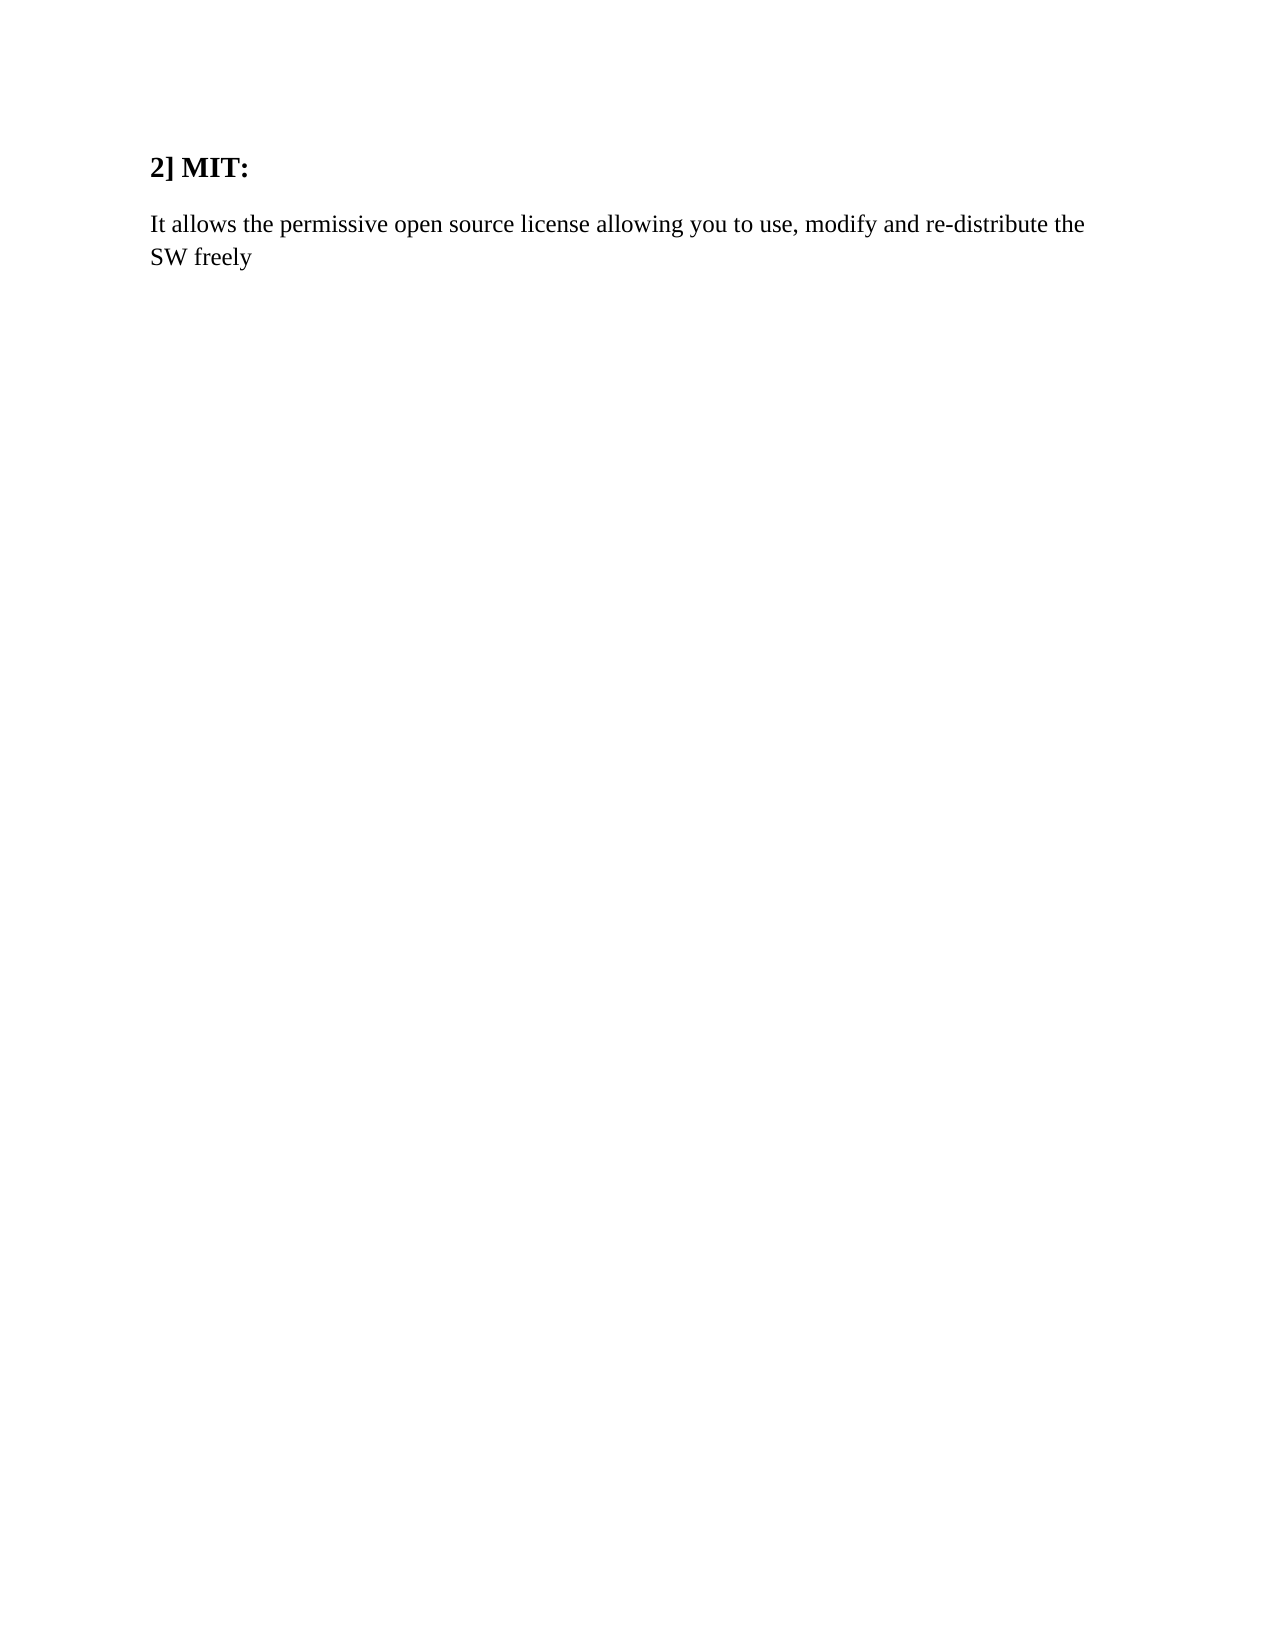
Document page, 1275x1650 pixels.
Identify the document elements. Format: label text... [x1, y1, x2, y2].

text 2] MIT: [150, 150, 1125, 183]
text It allows the permissive open source license allowing you to use, modify and re-distribute the SW freely [150, 209, 1125, 271]
